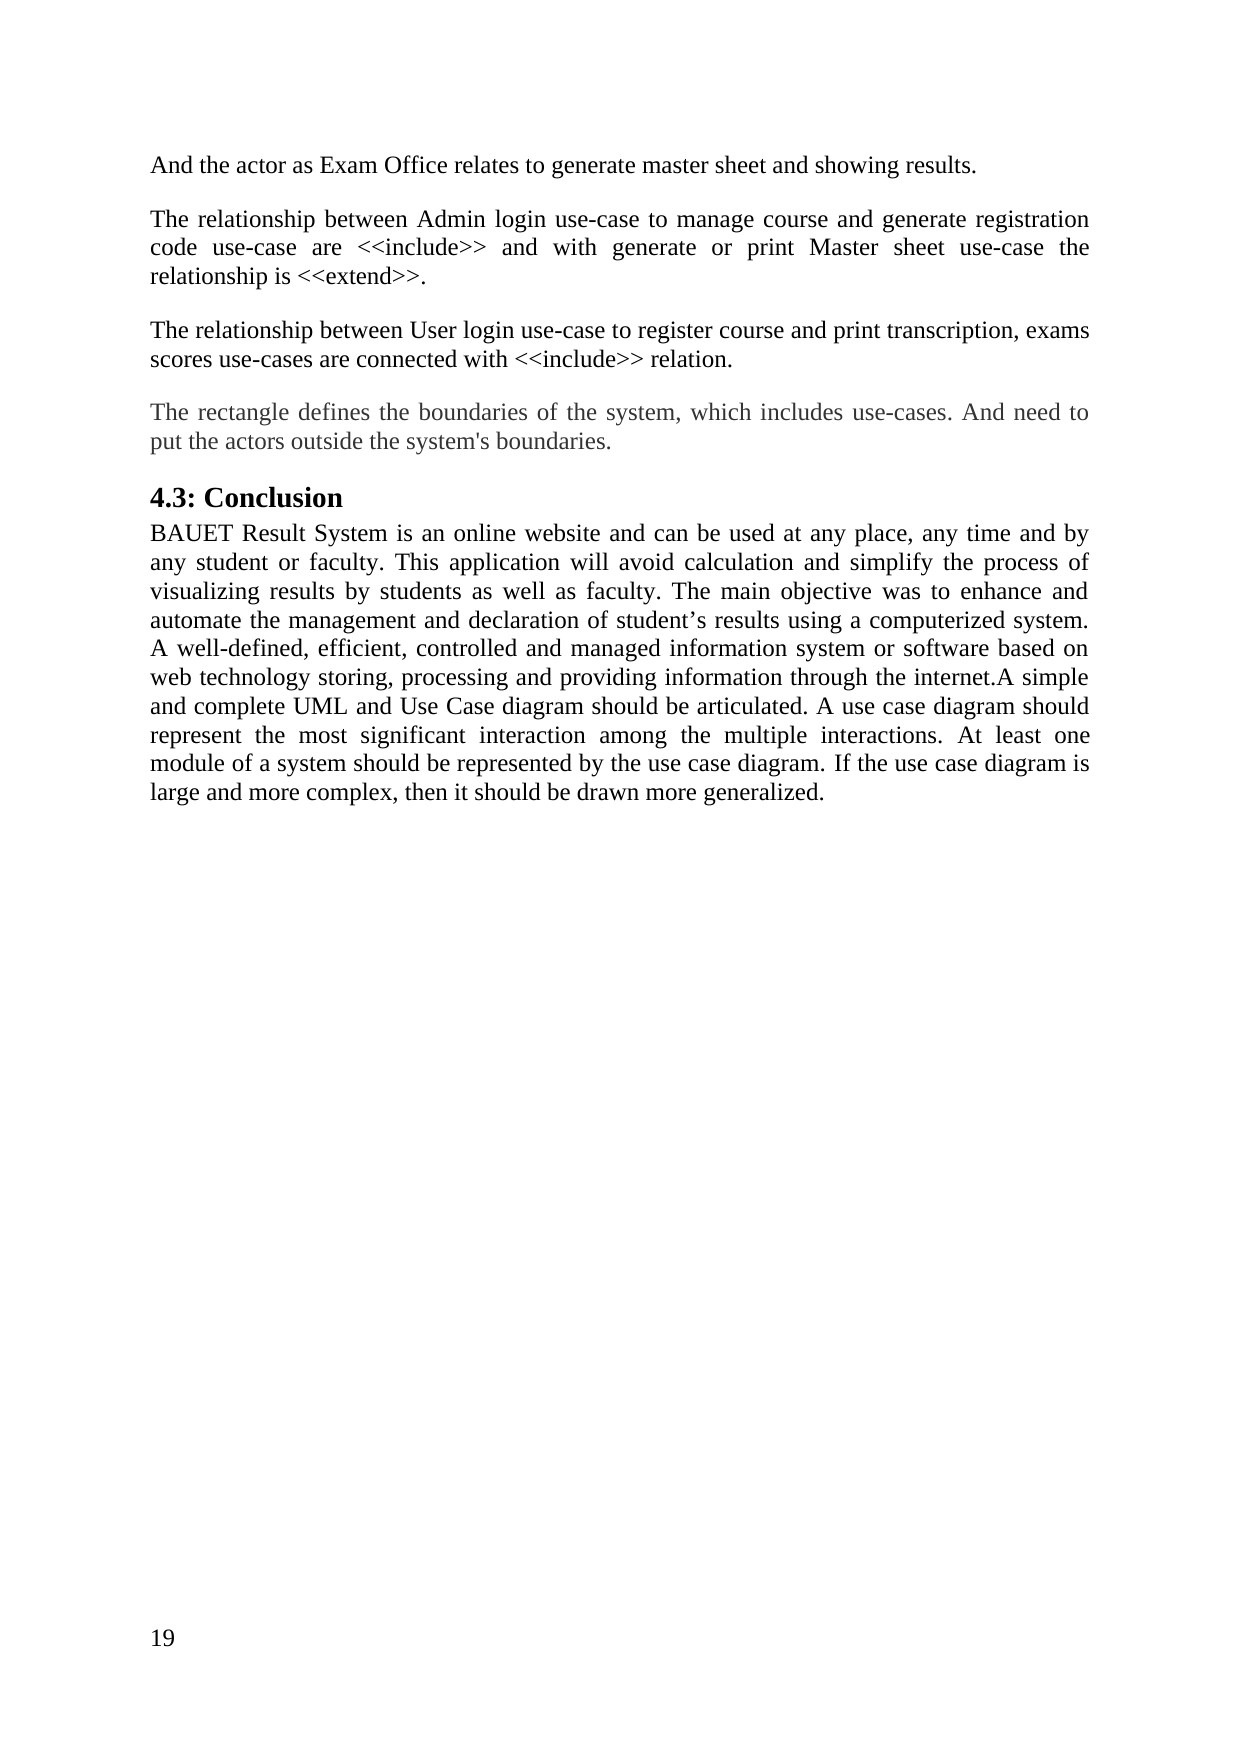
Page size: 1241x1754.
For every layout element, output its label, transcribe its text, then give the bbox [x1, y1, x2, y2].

text And the actor as Exam Office relates to generate master sheet and showing results. [150, 150, 1090, 179]
text BAUET Result System is an online website and can be used at any place, any time and by any student or faculty. This application will avoid calculation and simplify the process of visualizing results by students as well as faculty. The main objective was to enhance and automate the management and declaration of student’s results using a computerized system. A well-defined, efficient, controlled and managed information system or software based on web technology storing, processing and providing information through the internet.A simple and complete UML and Use Case diagram should be articulated. A use case diagram should represent the most significant interaction among the multiple interactions. At least one module of a system should be represented by the use case diagram. If the use case diagram is large and more complex, then it should be drawn more generalized. [150, 518, 1090, 806]
text The relationship between User login use-case to register course and print transcription, exams scores use-cases are connected with <<include>> relation. [150, 315, 1090, 372]
text The rectangle defines the boundaries of the system, which includes use-cases. And need to put the actors outside the system's boundaries. [150, 397, 1090, 455]
text The relationship between Admin login use-case to manage course and generate registration code use-case are <<include>> and with generate or print Master sheet use-case the relationship is <<extend>>. [150, 204, 1090, 290]
text 4.3: Conclusion [150, 480, 1090, 513]
